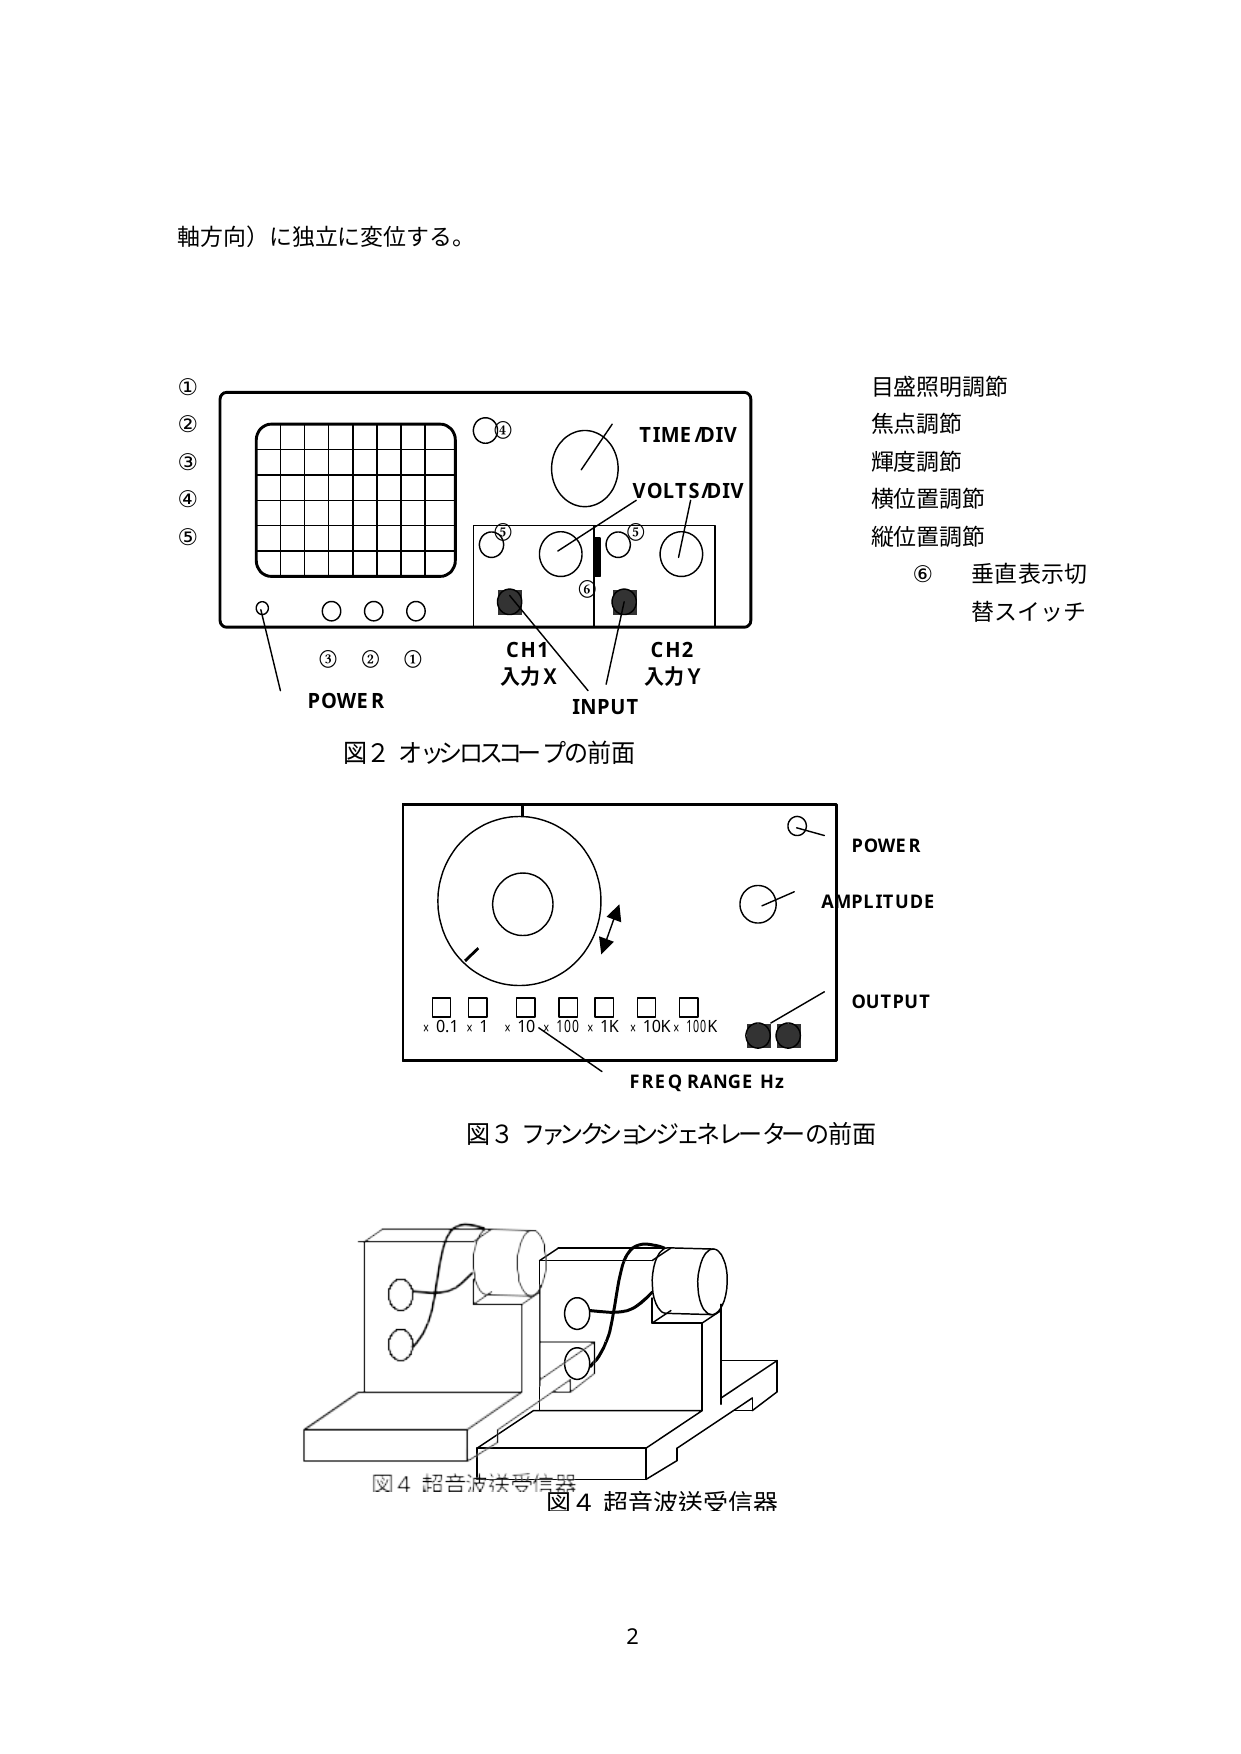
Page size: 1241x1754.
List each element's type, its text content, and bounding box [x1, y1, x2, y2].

list 縦位置調節 [177, 517, 1087, 554]
list 垂直表示切替スイッチ [218, 554, 1087, 629]
list 横位置調節 [177, 479, 1087, 517]
list 輝度調節 [177, 442, 1087, 479]
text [177, 217, 1087, 254]
list 焦点調節 [177, 404, 1087, 442]
list 目盛照明調節 [177, 367, 1087, 404]
